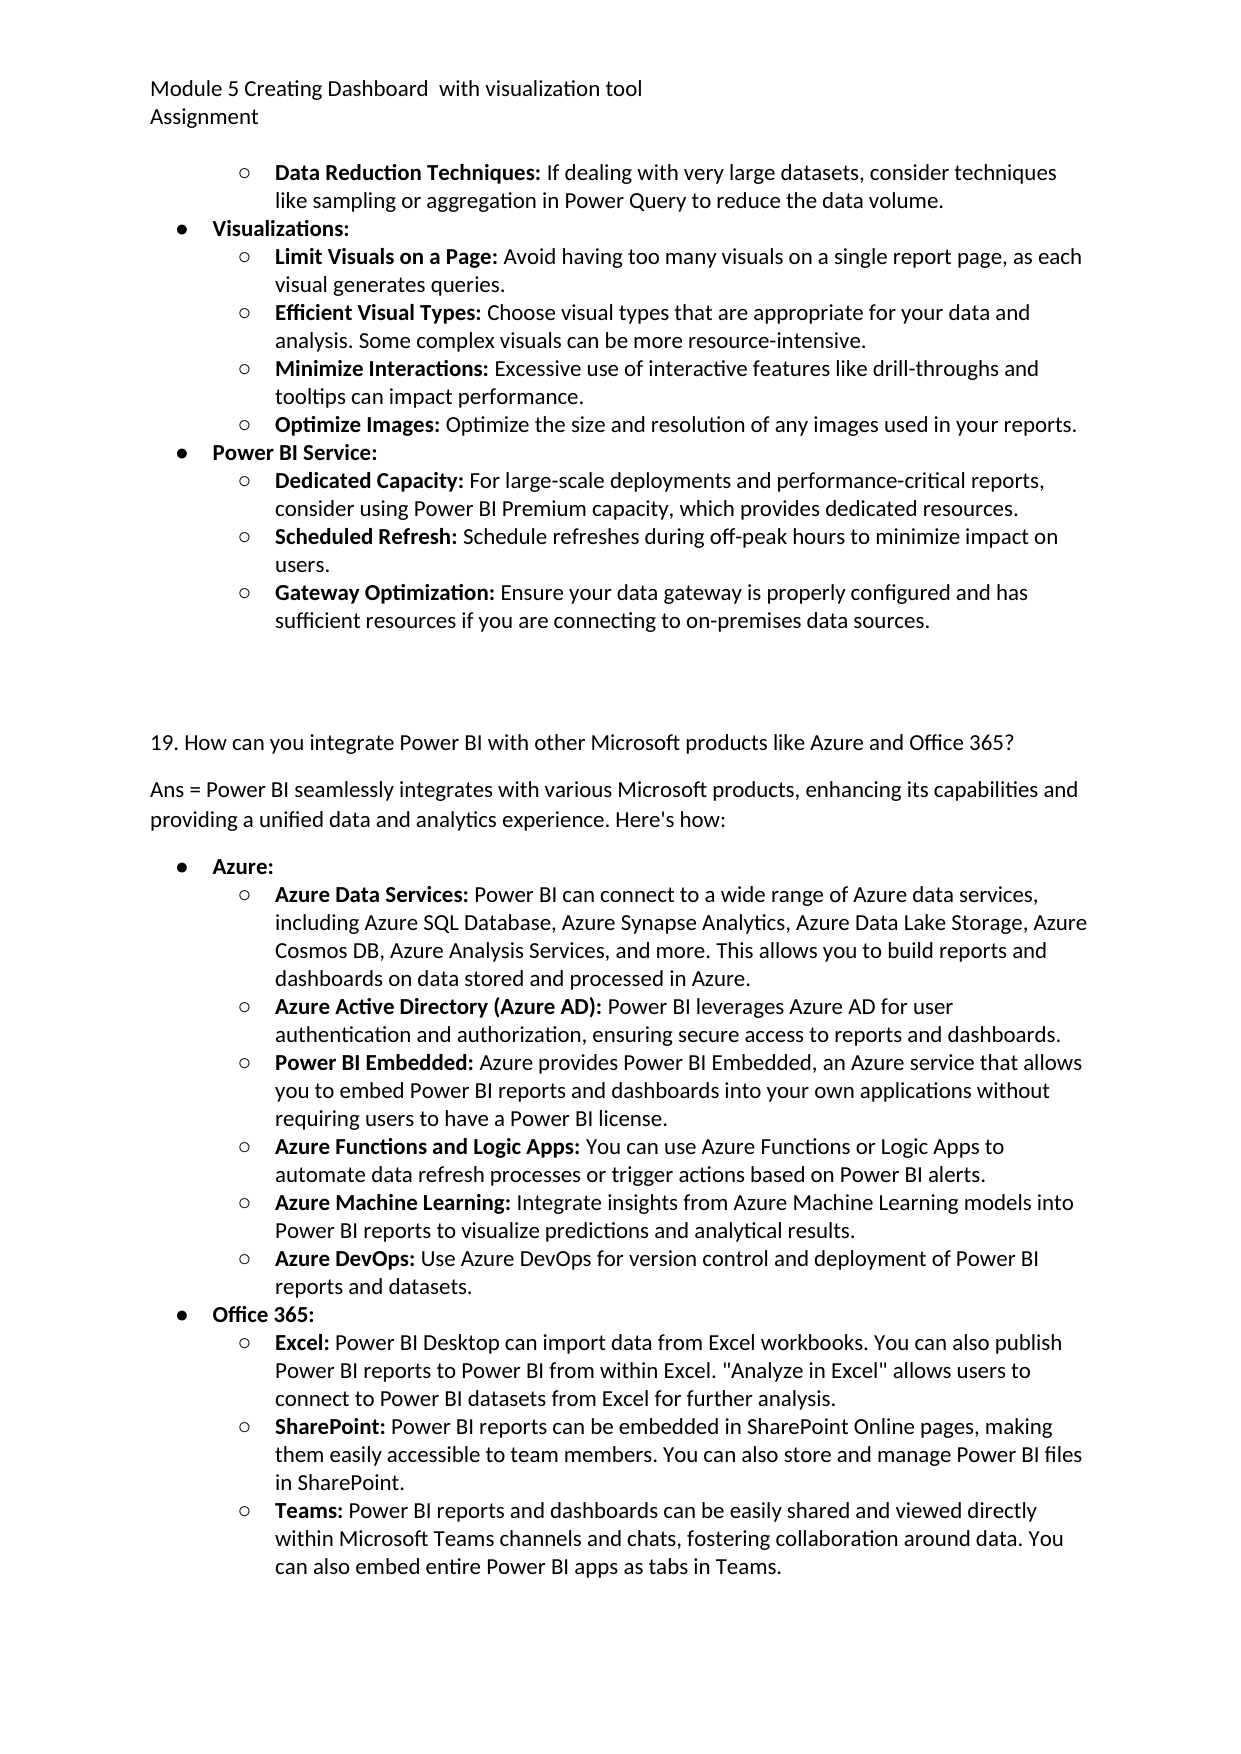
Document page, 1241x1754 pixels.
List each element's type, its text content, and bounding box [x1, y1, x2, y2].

list Azure DevOps: Use Azure DevOps for version control and deployment of Power BI reports and datasets. [237, 1244, 1090, 1300]
list Azure Machine Learning: Integrate insights from Azure Machine Learning models into Power BI reports to visualize predictions and analytical results. [237, 1188, 1090, 1244]
list Power BI Service: [175, 438, 1090, 466]
list Azure Functions and Logic Apps: You can use Azure Functions or Logic Apps to automate data refresh processes or trigger actions based on Power BI alerts. [237, 1132, 1090, 1188]
list Dedicated Capacity: For large-scale deployments and performance-critical reports, consider using Power BI Premium capacity, which provides dedicated resources. [237, 466, 1090, 522]
list Scheduled Refresh: Schedule refreshes during off-peak hours to minimize impact on users. [237, 522, 1090, 578]
list SharePoint: Power BI reports can be embedded in SharePoint Online pages, making them easily accessible to team members. You can also store and manage Power BI files in SharePoint. [237, 1412, 1090, 1496]
list Minimize Interactions: Excessive use of interactive features like drill-throughs and tooltips can impact performance. [237, 354, 1090, 410]
text 19. How can you integrate Power BI with other Microsoft products like Azure and Office 365? [150, 728, 1090, 756]
list Office 365: [175, 1300, 1090, 1328]
list Efficient Visual Types: Choose visual types that are appropriate for your data and analysis. Some complex visuals can be more resource-intensive. [237, 298, 1090, 354]
list Optimize Images: Optimize the size and resolution of any images used in your reports. [237, 410, 1090, 438]
list Azure Data Services: Power BI can connect to a wide range of Azure data services, including Azure SQL Database, Azure Synapse Analytics, Azure Data Lake Storage, Azure Cosmos DB, Azure Analysis Services, and more. This allows you to build reports and dashboards on data stored and processed in Azure. [237, 880, 1090, 992]
text Ans = Power BI seamlessly integrates with various Microsoft products, enhancing its capabilities and providing a unified data and analytics experience. Here's how: [150, 775, 1090, 833]
list Teams: Power BI reports and dashboards can be easily shared and viewed directly within Microsoft Teams channels and chats, fostering collaboration around data. You can also embed entire Power BI apps as tabs in Teams. [237, 1496, 1090, 1580]
list Azure Active Directory (Azure AD): Power BI leverages Azure AD for user authentication and authorization, ensuring secure access to reports and dashboards. [237, 992, 1090, 1048]
list Limit Visuals on a Page: Avoid having too many visuals on a single report page, as each visual generates queries. [237, 242, 1090, 298]
list Excel: Power BI Desktop can import data from Excel workbooks. You can also publish Power BI reports to Power BI from within Excel. "Analyze in Excel" allows users to connect to Power BI datasets from Excel for further analysis. [237, 1328, 1090, 1412]
list Data Reduction Techniques: If dealing with very large datasets, consider techniques like sampling or aggregation in Power Query to reduce the data volume. [237, 158, 1090, 214]
list Azure: [175, 852, 1090, 880]
list Gateway Optimization: Ensure your data gateway is properly configured and has sufficient resources if you are connecting to on-premises data sources. [237, 578, 1090, 634]
list Power BI Embedded: Azure provides Power BI Embedded, an Azure service that allows you to embed Power BI reports and dashboards into your own applications without requiring users to have a Power BI license. [237, 1048, 1090, 1132]
list Visualizations: [175, 214, 1090, 242]
